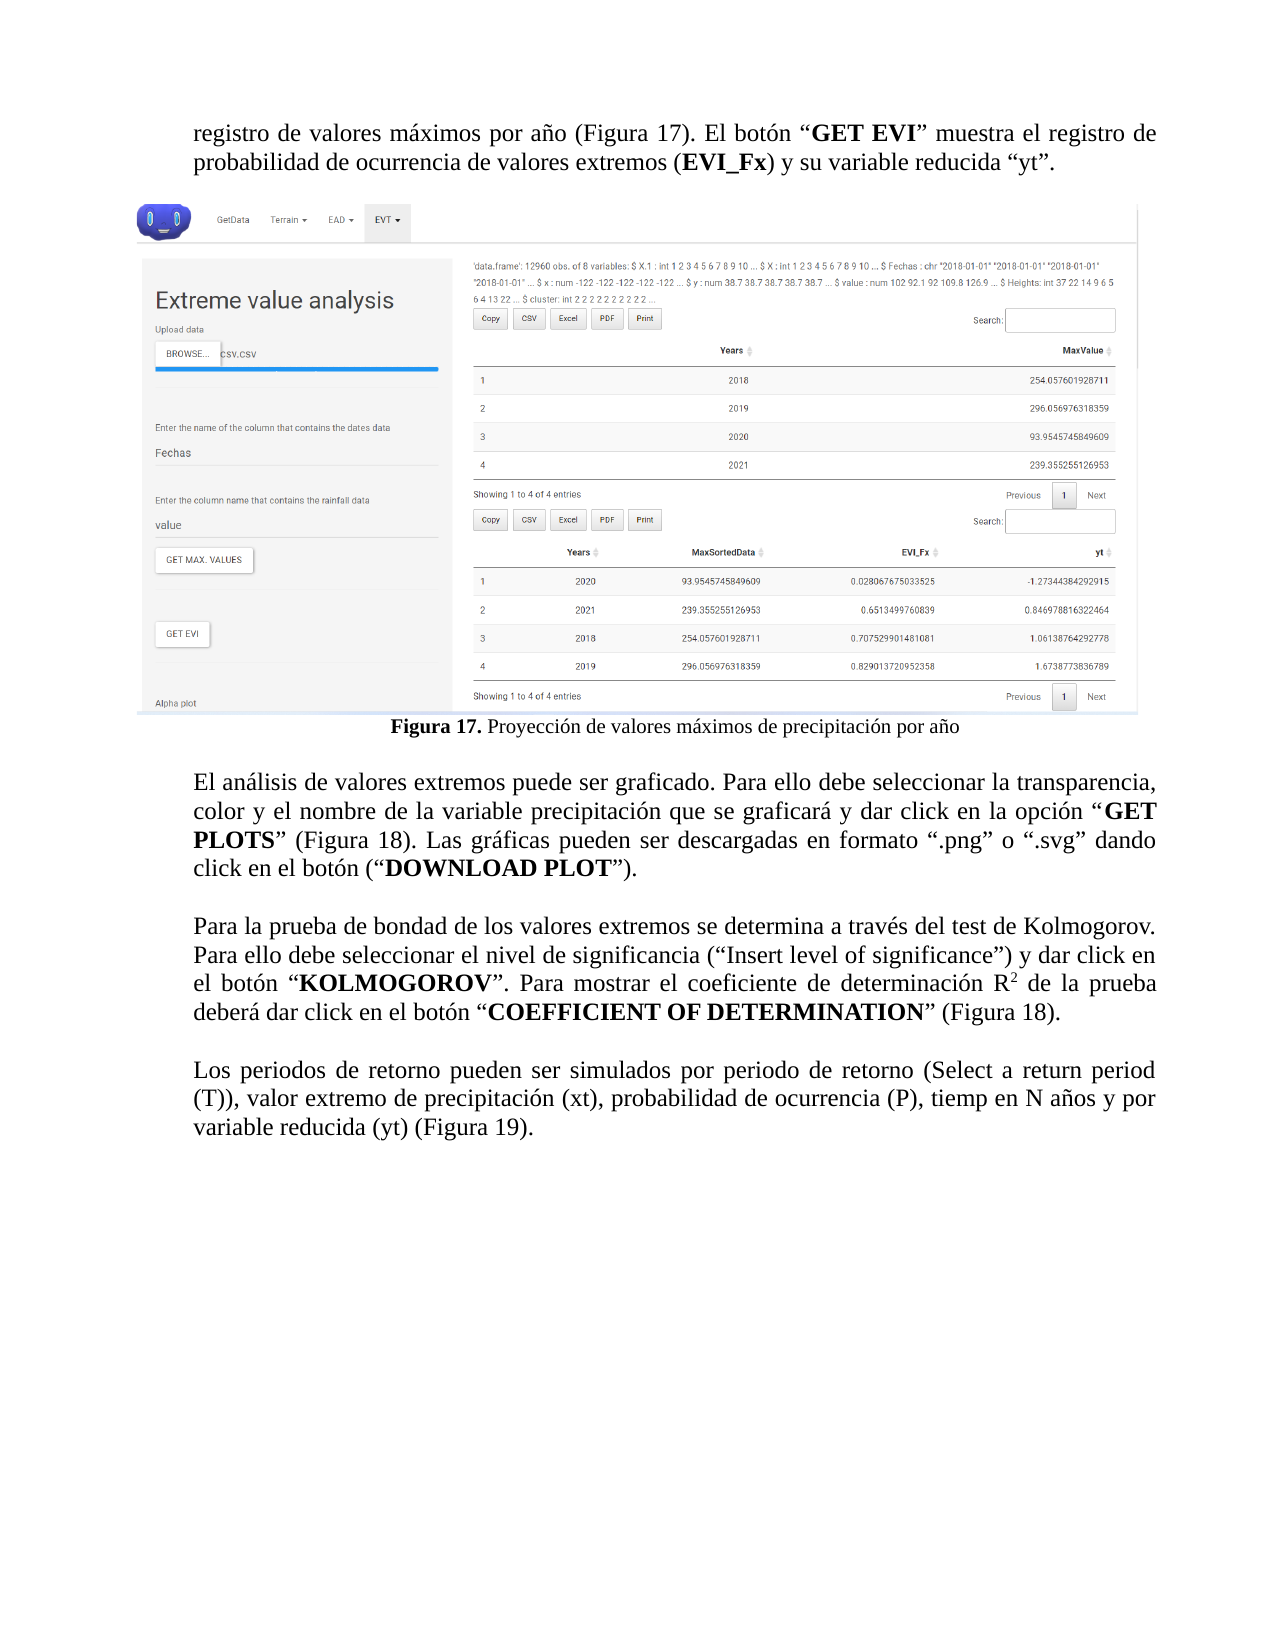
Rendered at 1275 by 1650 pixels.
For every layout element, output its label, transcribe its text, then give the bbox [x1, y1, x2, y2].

list Los periodos de retorno pueden ser simulados por periodo de retorno (Select a return period (T)), valor extremo de precipitación (xt), probabilidad de ocurrencia (P), tiemp en N años y por variable reducida (yt) (Figura 19). [193, 1055, 1157, 1141]
list El análisis de valores extremos puede ser graficado. Para ello debe seleccionar la transparencia, color y el nombre de la variable precipitación que se graficará y dar click en la opción “GET PLOTS” (Figura 18). Las gráficas pueden ser descargadas en formato “.png” o “.svg” dando click en el botón (“DOWNLOAD PLOT”). [193, 767, 1157, 882]
picture [136, 204, 1139, 715]
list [193, 118, 1157, 176]
list Para la prueba de bondad de los valores extremos se determina a través del test de Kolmogorov. Para ello debe seleccionar el nivel de significancia (“Insert level of significance”) y dar click en el botón “KOLMOGOROV”. Para mostrar el coeficiente de determinación R2 de la prueba deberá dar click en el botón “COEFFICIENT OF DETERMINATION” (Figura 18). [193, 911, 1157, 1026]
